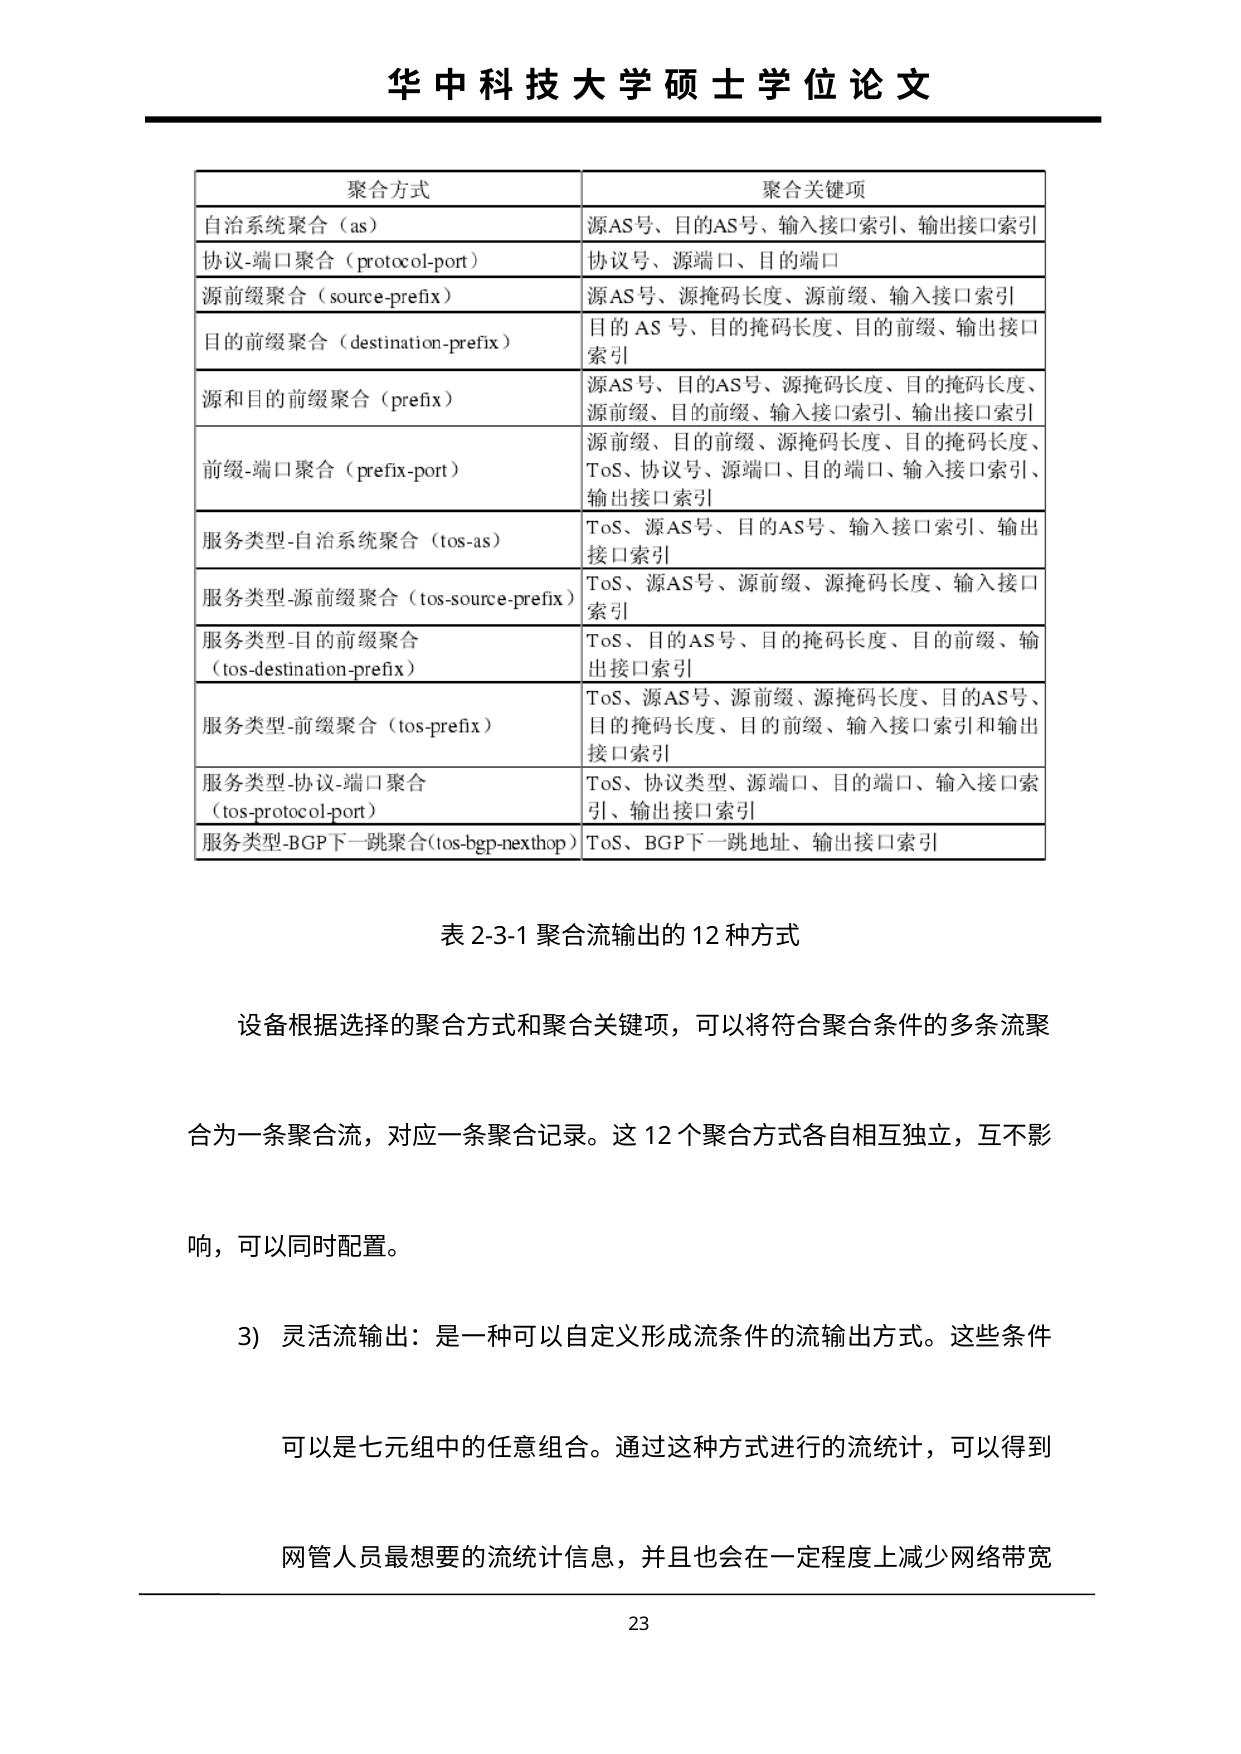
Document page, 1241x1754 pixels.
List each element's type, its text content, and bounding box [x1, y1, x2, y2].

text 设备根据选择的聚合方式和聚合关键项，可以将符合聚合条件的多条流聚合为一条聚合流，对应一条聚合记录。这12个聚合方式各自相互独立，互不影响，可以同时配置。 [187, 991, 1053, 1277]
text 表2-3-1 聚合流输出的12种方式 [187, 901, 1053, 966]
picture [187, 162, 1053, 866]
list 灵活流输出：是一种可以自定义形成流条件的流输出方式。这些条件可以是七元组中的任意组合。通过这种方式进行的流统计，可以得到网管人员最想要的流统计信息，并且也会在一定程度上减少网络带宽的消耗。 [237, 1302, 1053, 1588]
